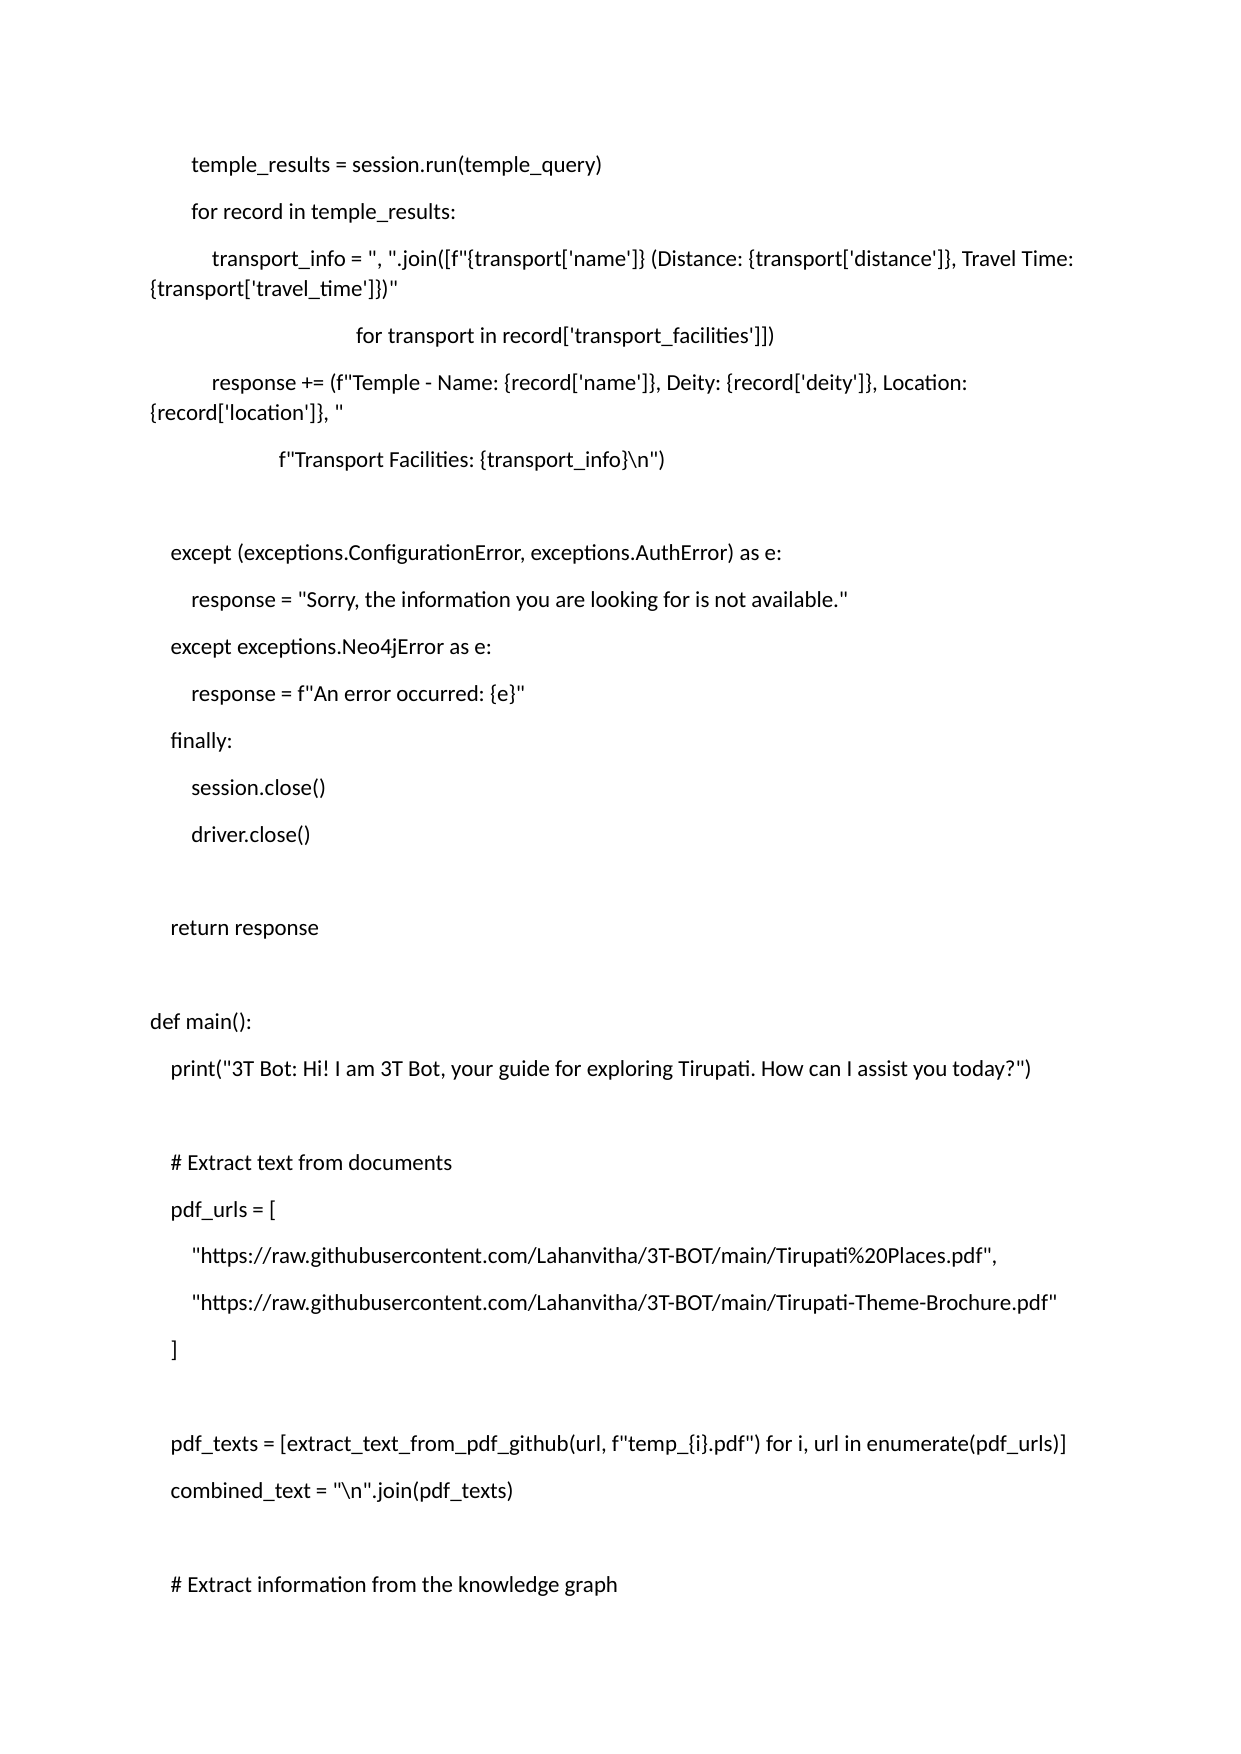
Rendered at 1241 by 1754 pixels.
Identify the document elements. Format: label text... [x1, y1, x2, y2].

text pdf_urls = [ [150, 1195, 1090, 1223]
text for record in temple_results: [150, 197, 1090, 225]
text ] [150, 1335, 1090, 1363]
text except (exceptions.ConfigurationError, exceptions.AuthError) as e: [150, 538, 1090, 567]
text return response [150, 913, 1090, 942]
text driver.close() [150, 820, 1090, 848]
text response = "Sorry, the information you are looking for is not available." [150, 585, 1090, 613]
text for transport in record['transport_facilities']]) [150, 321, 1090, 349]
text except exceptions.Neo4jError as e: [150, 632, 1090, 660]
text # Extract text from documents [150, 1148, 1090, 1176]
text transport_info = ", ".join([f"{transport['name']} (Distance: {transport['distance']}, Travel Time: {transport['travel_time']})" [150, 244, 1090, 302]
text pdf_texts = [extract_text_from_pdf_github(url, f"temp_{i}.pdf") for i, url in enumerate(pdf_urls)] [150, 1429, 1090, 1457]
text "https://raw.githubusercontent.com/Lahanvitha/3T-BOT/main/Tirupati%20Places.pdf", [150, 1242, 1090, 1270]
text "https://raw.githubusercontent.com/Lahanvitha/3T-BOT/main/Tirupati-Theme-Brochure.pdf" [150, 1288, 1090, 1317]
text def main(): [150, 1007, 1090, 1035]
text combined_text = "\n".join(pdf_texts) [150, 1476, 1090, 1504]
text response = f"An error occurred: {e}" [150, 679, 1090, 707]
text finally: [150, 726, 1090, 754]
text print("3T Bot: Hi! I am 3T Bot, your guide for exploring Tirupati. How can I assist you today?") [150, 1054, 1090, 1082]
text response += (f"Temple - Name: {record['name']}, Deity: {record['deity']}, Location: {record['location']}, " [150, 368, 1090, 426]
text session.close() [150, 773, 1090, 801]
text temple_results = session.run(temple_query) [150, 150, 1090, 178]
text f"Transport Facilities: {transport_info}\n") [150, 445, 1090, 473]
text # Extract information from the knowledge graph [150, 1570, 1090, 1598]
